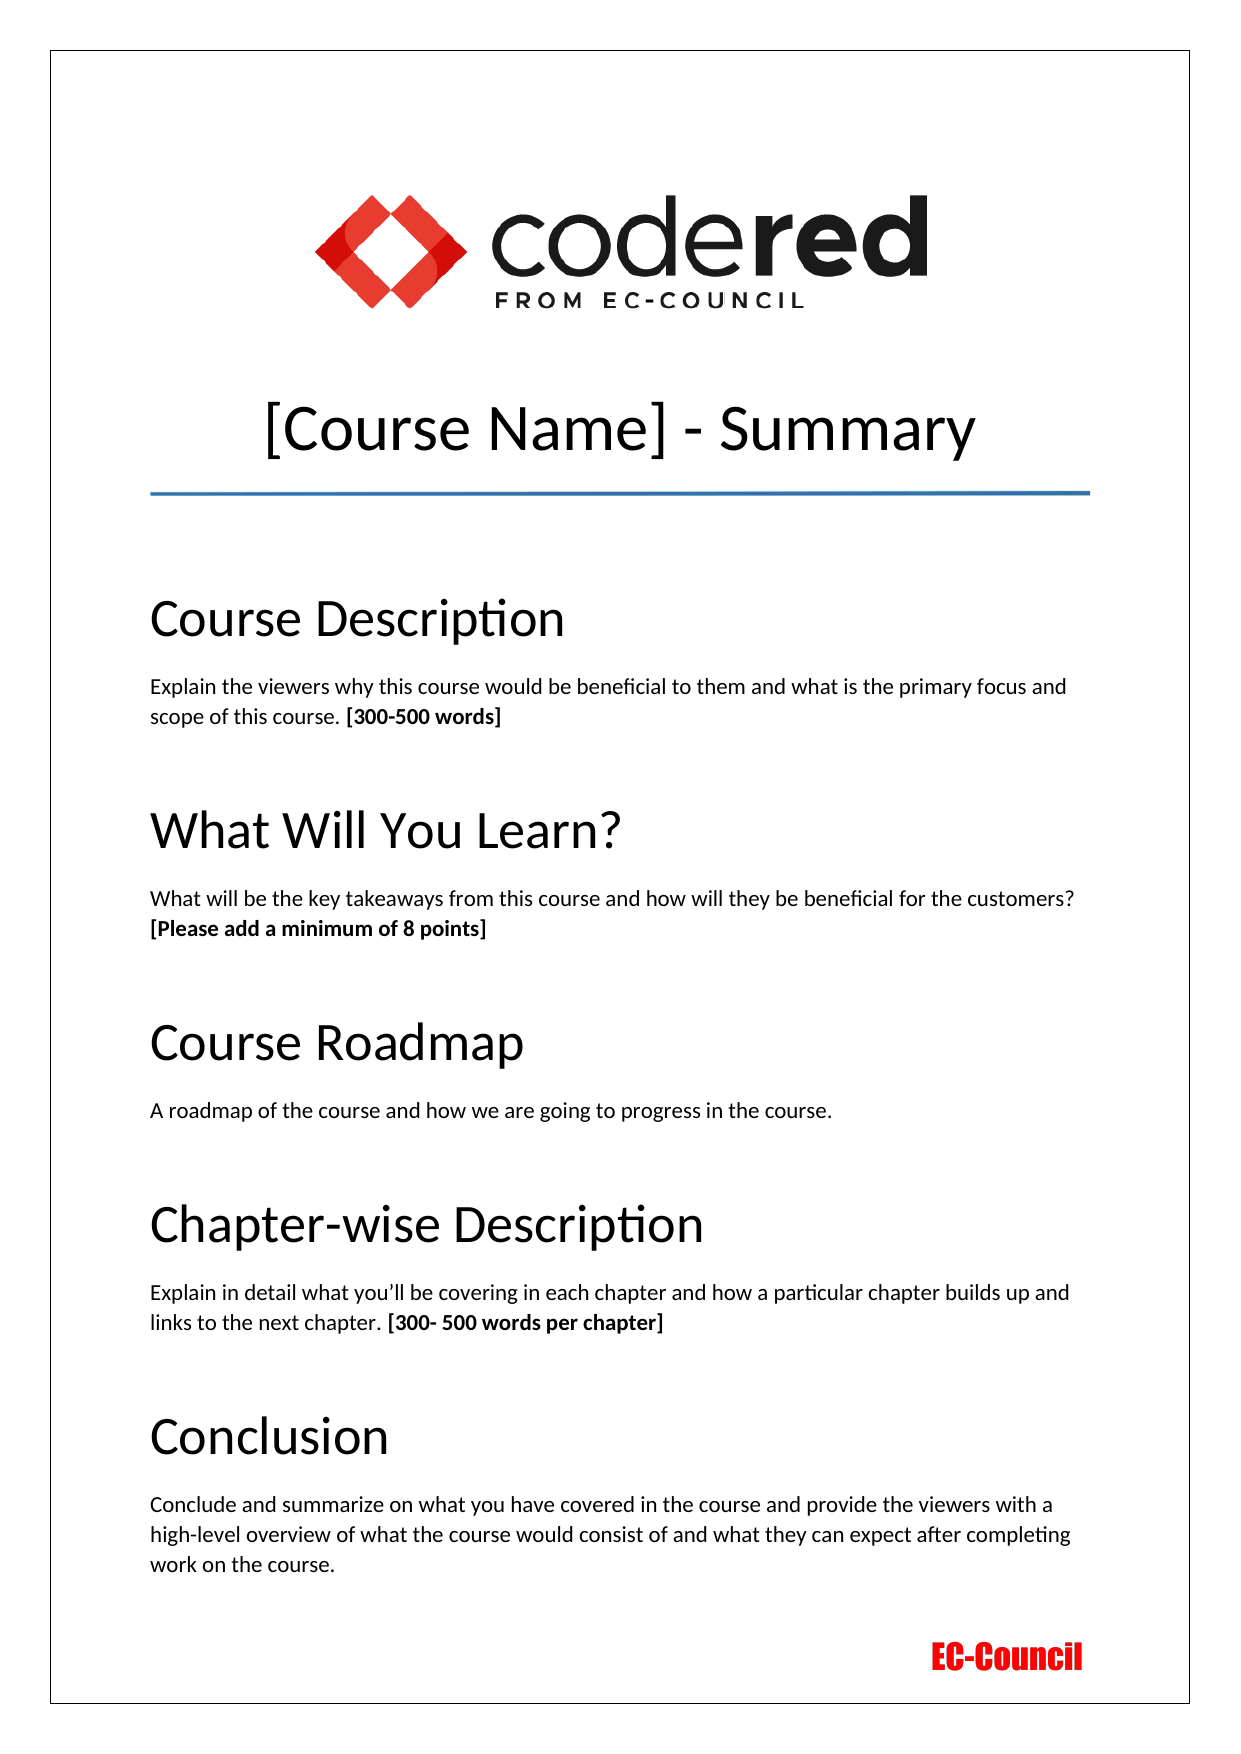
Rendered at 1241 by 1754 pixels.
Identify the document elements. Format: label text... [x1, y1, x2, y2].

text Conclude and summarize on what you have covered in the course and provide the viewers with a high-level overview of what the course would consist of and what they can expect after completing work on the course. [150, 1490, 1090, 1578]
text [Course Name] - Summary [150, 386, 1090, 467]
text What will be the key takeaways from this course and how will they be beneficial for the customers? [Please add a minimum of 8 points] [150, 884, 1090, 942]
text What Will You Learn? [150, 796, 1090, 862]
text Course Roadmap [150, 1008, 1090, 1074]
text Chapter-wise Description [150, 1190, 1090, 1256]
picture [150, 490, 1091, 496]
text Explain the viewers why this course would be beneficial to them and what is the primary focus and scope of this course. [300-500 words] [150, 672, 1090, 731]
text Explain in detail what you’ll be covering in each chapter and how a particular chapter builds up and links to the next chapter. [300- 500 words per chapter] [150, 1278, 1090, 1336]
picture [150, 150, 1091, 368]
text Course Description [150, 584, 1090, 650]
picture [923, 1633, 1091, 1681]
text Conclusion [150, 1402, 1090, 1468]
text A roadmap of the course and how we are going to progress in the course. [150, 1096, 1090, 1124]
